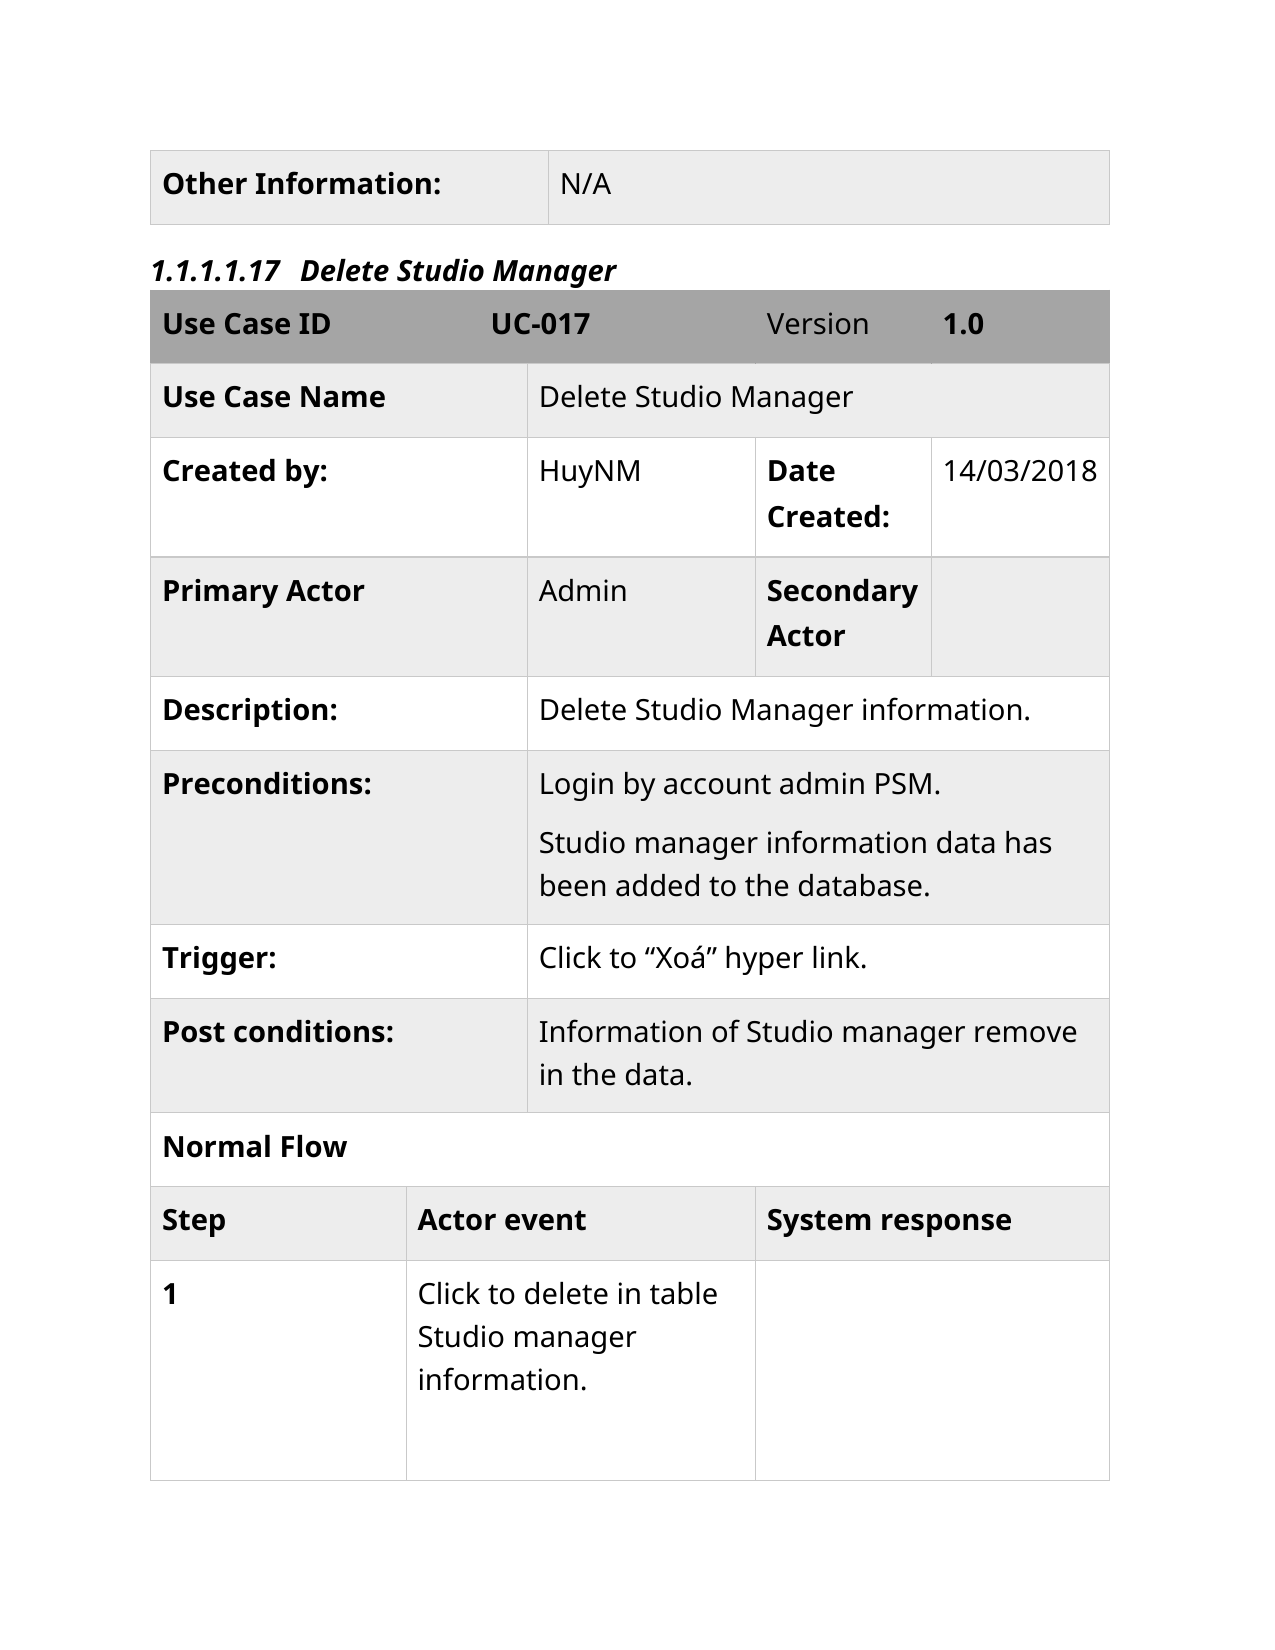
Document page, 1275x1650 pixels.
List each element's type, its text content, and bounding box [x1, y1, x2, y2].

table_cell Date Created: [756, 438, 931, 556]
list Delete Studio Manager [150, 250, 1124, 289]
table_cell Use Case Name [151, 364, 527, 437]
table_cell HuyNM [528, 438, 755, 556]
table_cell Actor event [407, 1187, 755, 1260]
table_cell Preconditions: [151, 751, 527, 924]
table_cell 1 [151, 1261, 406, 1480]
table_cell Click to “Xoá” hyper link. [528, 925, 1109, 997]
table_cell Admin [528, 558, 755, 676]
table_cell Step [151, 1187, 406, 1260]
table_cell [932, 558, 1109, 676]
table_cell Other Information: [151, 151, 548, 224]
table_cell Post conditions: [151, 999, 527, 1112]
table_cell System response [756, 1187, 1109, 1260]
table_cell Login by account admin PSM. Studio manager information data has been added to the database. [528, 751, 1109, 924]
table_header Version [756, 291, 931, 363]
table_cell Information of Studio manager remove in the data. [528, 999, 1109, 1112]
table_cell 14/03/2018 [932, 438, 1109, 556]
table_cell Description: [151, 677, 527, 749]
table_header Use Case ID UC-017 [151, 291, 755, 363]
table_cell Primary Actor [151, 558, 527, 676]
table_cell Delete Studio Manager [528, 364, 1109, 437]
table_cell [756, 1261, 1109, 1480]
table_cell Trigger: [151, 925, 527, 997]
table_header 1.0 [932, 291, 1109, 363]
table_cell Delete Studio Manager information. [528, 677, 1109, 749]
table_cell N/A [549, 151, 1109, 224]
table_cell Secondary Actor [756, 558, 931, 676]
table_cell Normal Flow [151, 1113, 1109, 1186]
table_cell Created by: [151, 438, 527, 556]
table_cell Click to delete in table Studio manager information. [407, 1261, 755, 1480]
